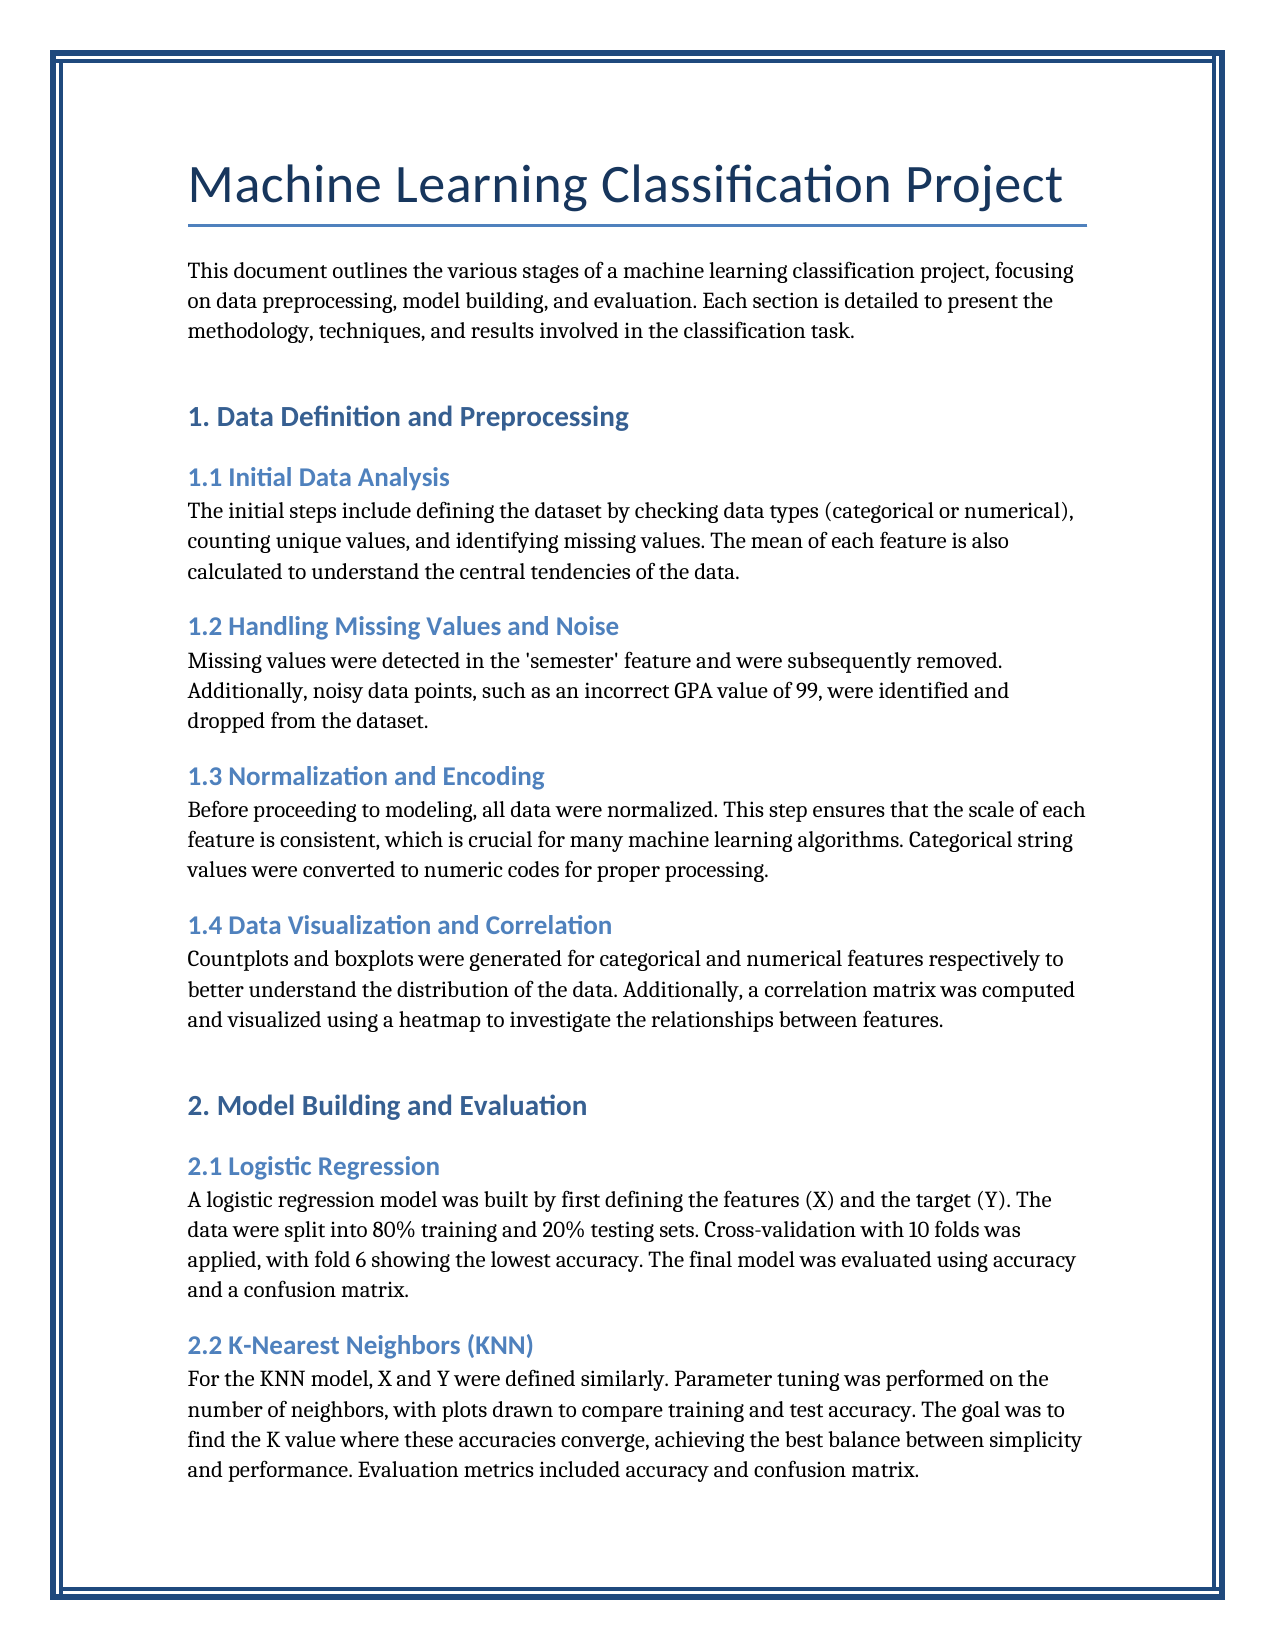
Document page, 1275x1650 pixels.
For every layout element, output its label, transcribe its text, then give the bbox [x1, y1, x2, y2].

text Countplots and boxplots were generated for categorical and numerical features respectively to better understand the distribution of the data. Additionally, a correlation matrix was computed and visualized using a heatmap to investigate the relationships between features. [187, 946, 1087, 1033]
text Before proceeding to modeling, all data were normalized. This step ensures that the scale of each feature is consistent, which is crucial for many machine learning algorithms. Categorical string values were converted to numeric codes for proper processing. [187, 797, 1087, 884]
text This document outlines the various stages of a machine learning classification project, focusing on data preprocessing, model building, and evaluation. Each section is detailed to present the methodology, techniques, and results involved in the classification task. [187, 258, 1087, 344]
text The initial steps include defining the dataset by checking data types (categorical or numerical), counting unique values, and identifying missing values. The mean of each feature is also calculated to understand the central tendencies of the data. [187, 498, 1087, 585]
subtitle 1.3 Normalization and Encoding [187, 759, 1087, 792]
text Missing values were detected in the 'semester' feature and were subsequently removed. Additionally, noisy data points, such as an incorrect GPA value of 99, were identified and dropped from the dataset. [187, 647, 1087, 734]
subtitle 1.2 Handling Missing Values and Noise [187, 609, 1087, 643]
text For the KNN model, X and Y were defined similarly. Parameter tuning was performed on the number of neighbors, with plots drawn to compare training and test accuracy. The goal was to find the K value where these accuracies converge, achieving the best balance between simplicity and performance. Evaluation metrics included accuracy and confusion matrix. [187, 1366, 1087, 1483]
subtitle 2.2 K-Nearest Neighbors (KNN) [187, 1328, 1087, 1361]
subtitle 2. Model Building and Evaluation [187, 1087, 1087, 1122]
text A logistic regression model was built by first defining the features (X) and the target (Y). The data were split into 80% training and 20% testing sets. Cross-validation with 10 folds was applied, with fold 6 showing the lowest accuracy. The final model was evaluated using accuracy and a confusion matrix. [187, 1187, 1087, 1303]
title Machine Learning Classification Project [187, 150, 1087, 227]
subtitle 1.4 Data Visualization and Correlation [187, 908, 1087, 941]
subtitle 2.1 Logistic Regression [187, 1149, 1087, 1182]
subtitle 1.1 Initial Data Analysis [187, 460, 1087, 493]
subtitle 1. Data Definition and Preprocessing [187, 398, 1087, 434]
